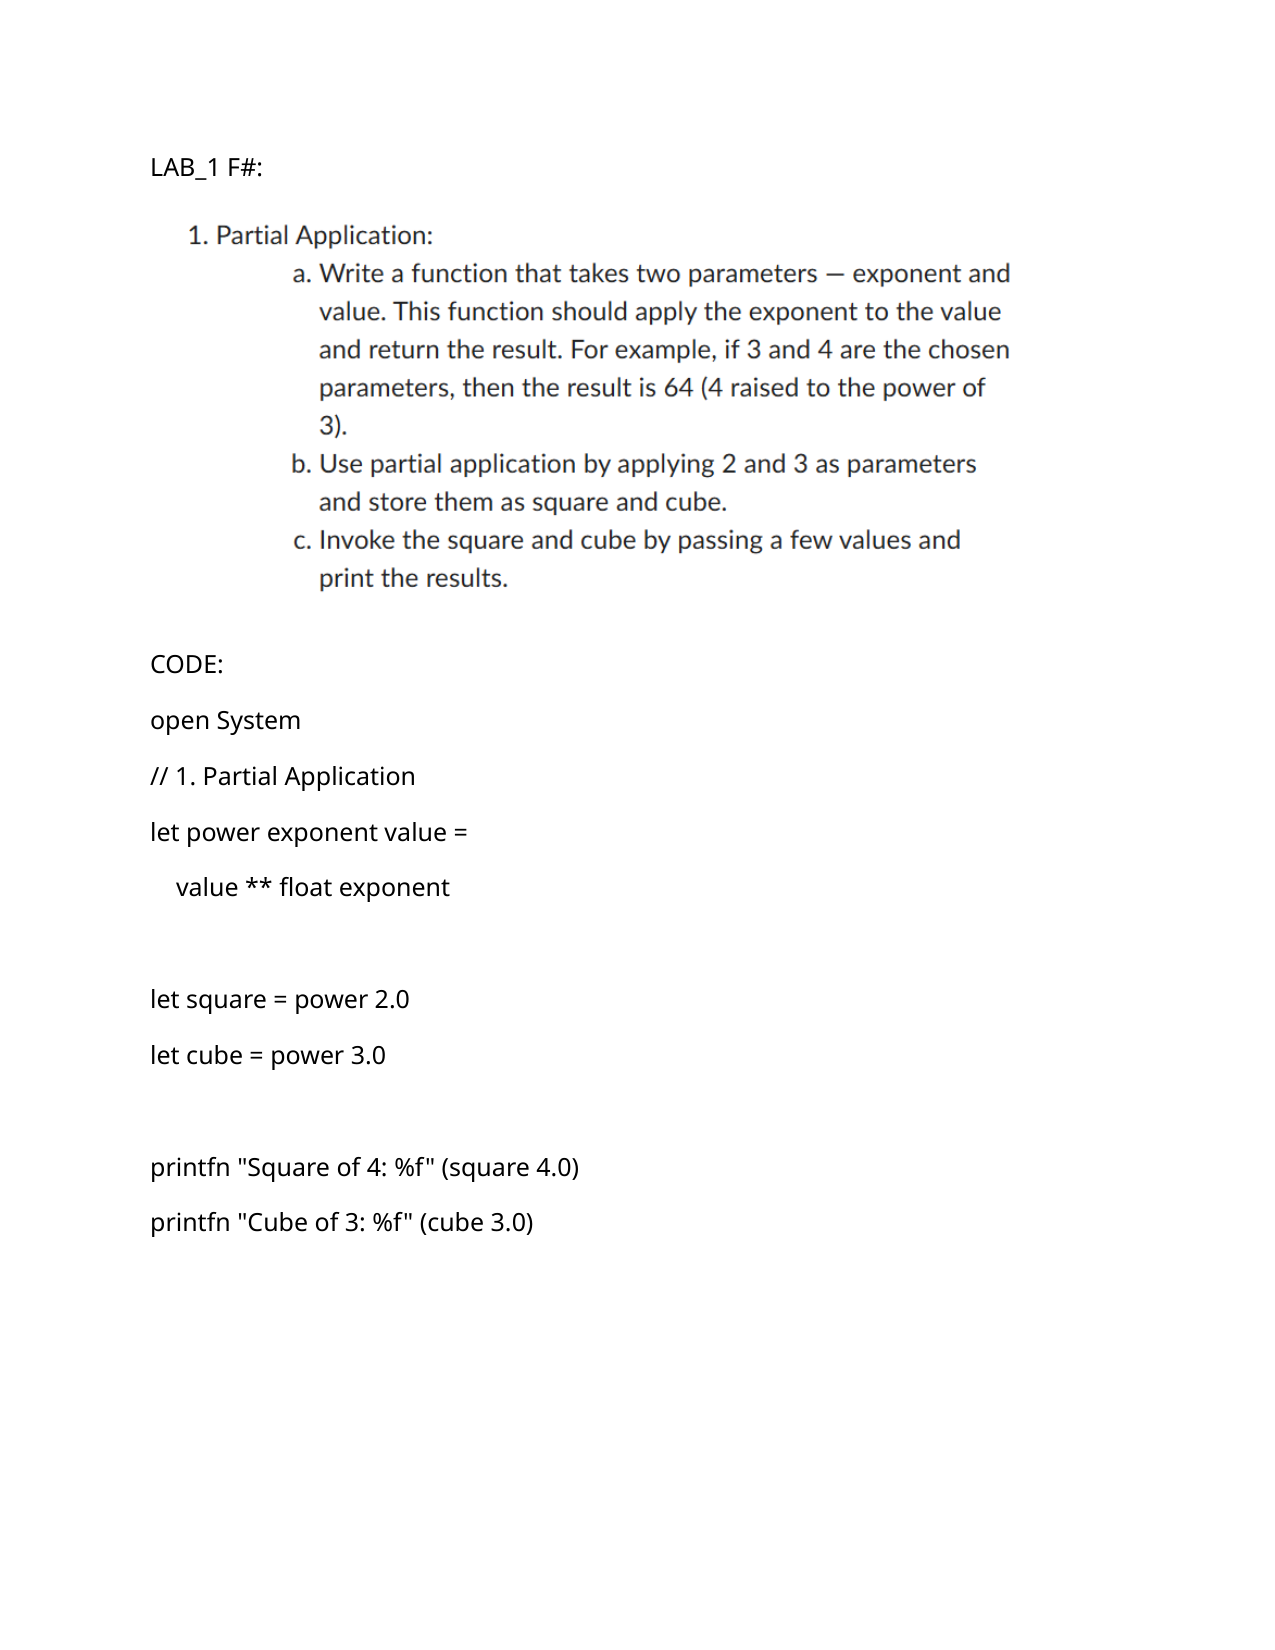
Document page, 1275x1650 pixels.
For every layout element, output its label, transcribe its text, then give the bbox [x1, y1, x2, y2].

text CODE: [150, 647, 1125, 681]
text LAB_1 F#: [150, 150, 1125, 184]
text let power exponent value = [150, 814, 1125, 848]
picture [150, 205, 1125, 625]
text printfn "Cube of 3: %f" (cube 3.0) [150, 1205, 1125, 1239]
text printfn "Square of 4: %f" (square 4.0) [150, 1149, 1125, 1183]
text let cube = power 3.0 [150, 1037, 1125, 1072]
text let square = power 2.0 [150, 982, 1125, 1016]
text // 1. Partial Application [150, 758, 1125, 792]
text open System [150, 702, 1125, 737]
text value ** float exponent [150, 870, 1125, 904]
